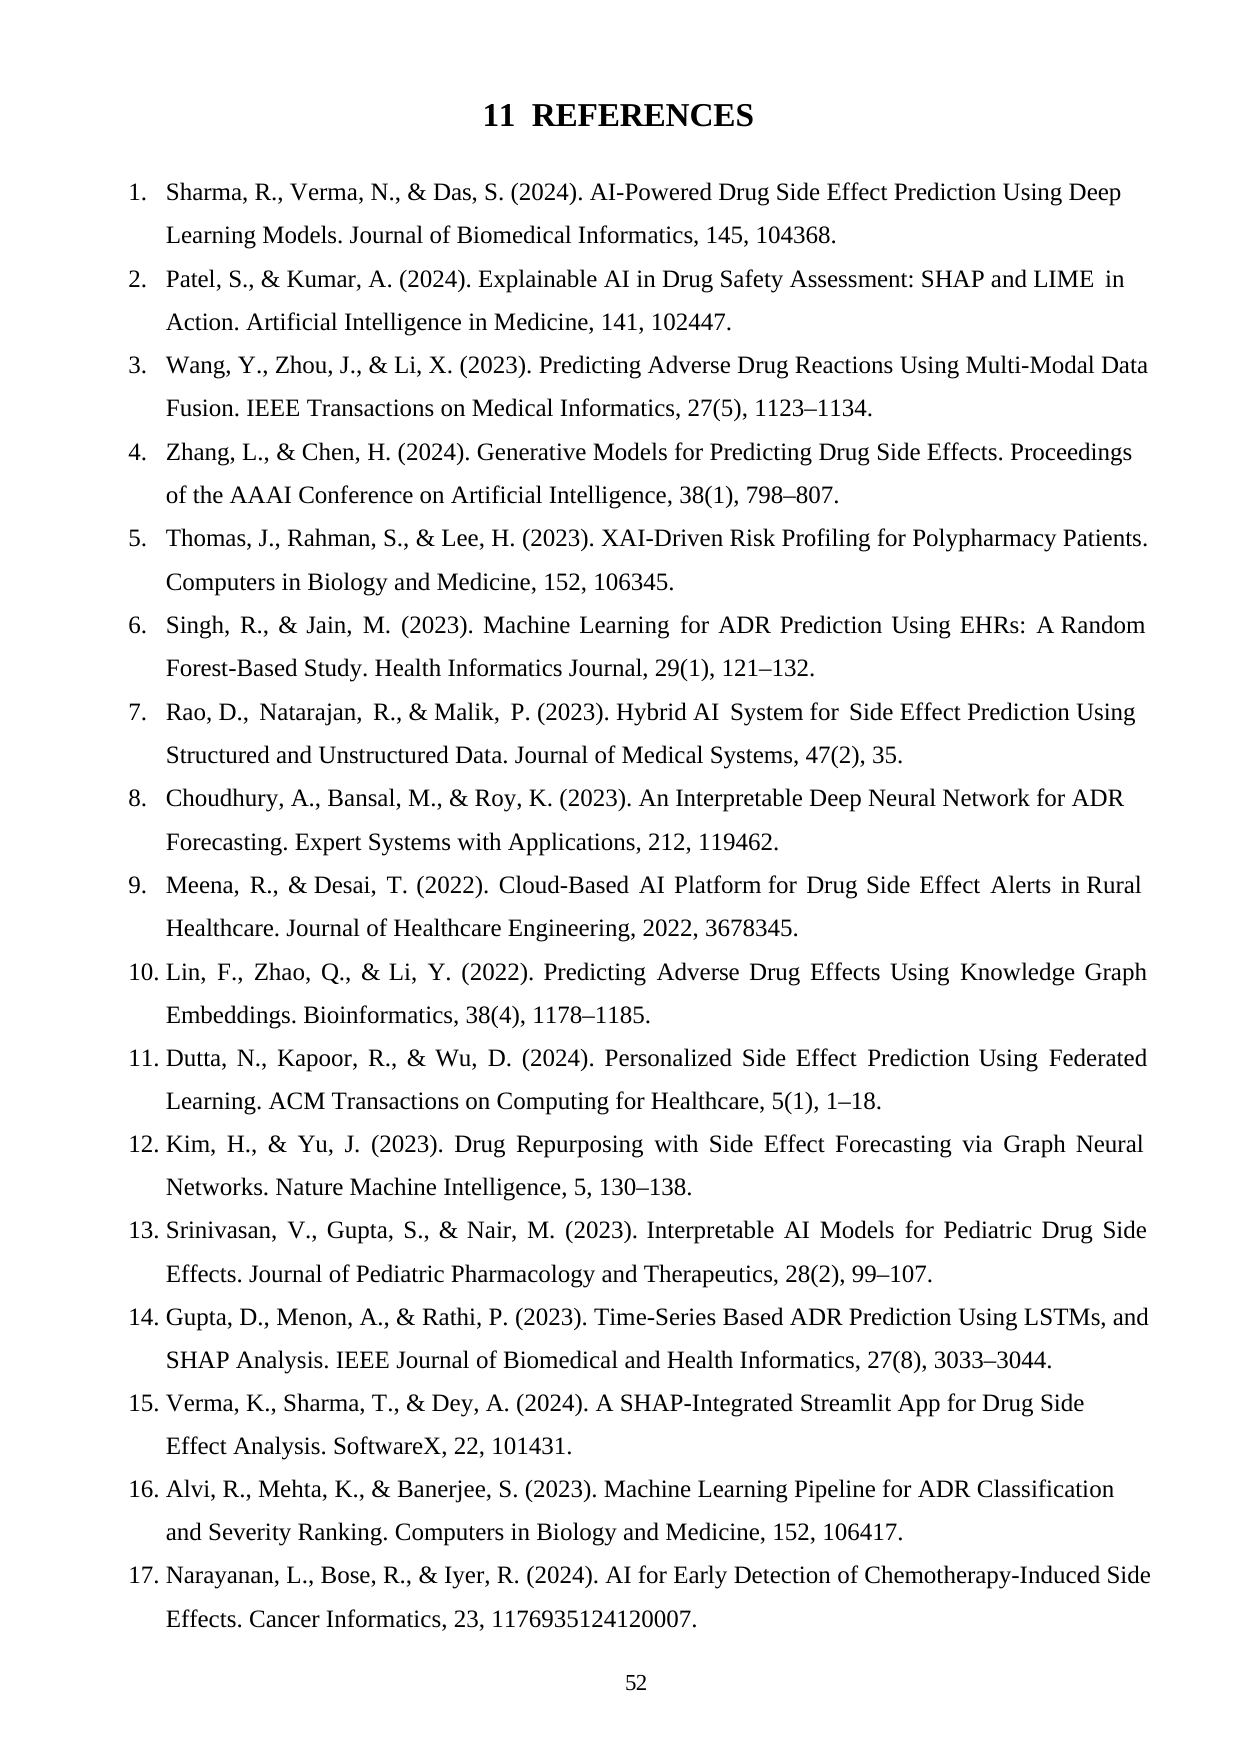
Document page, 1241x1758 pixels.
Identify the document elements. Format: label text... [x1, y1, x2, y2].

list Narayanan, L., Bose, R., & Iyer, R. (2024). AI for Early Detection of Chemotherapy-Induced Side Effects. Cancer Informatics, 23, 1176935124120007. [128, 1561, 1152, 1632]
list Alvi, R., Mehta, K., & Banerjee, S. (2023). Machine Learning Pipeline for ADR Classification and Severity Ranking. Computers in Biology and Medicine, 152, 106417. [128, 1474, 1152, 1546]
list Kim, H., & Yu, J. (2023). Drug Repurposing with Side Effect Forecasting via Graph Neural Networks. Nature Machine Intelligence, 5, 130–138. [128, 1129, 1153, 1201]
list Lin, F., Zhao, Q., & Li, Y. (2022). Predicting Adverse Drug Effects Using Knowledge Graph Embeddings. Bioinformatics, 38(4), 1178–1185. [128, 957, 1152, 1029]
list Choudhury, A., Bansal, M., & Roy, K. (2023). An Interpretable Deep Neural Network for ADR Forecasting. Expert Systems with Applications, 212, 119462. [128, 783, 1151, 856]
list Patel, S., & Kumar, A. (2024). Explainable AI in Drug Safety Assessment: SHAP and LIME in Action. Artificial Intelligence in Medicine, 141, 102447. [128, 264, 1152, 336]
list Verma, K., Sharma, T., & Dey, A. (2024). A SHAP-Integrated Streamlit App for Drug Side Effect Analysis. SoftwareX, 22, 101431. [128, 1388, 1151, 1460]
list Singh, R., & Jain, M. (2023). Machine Learning for ADR Prediction Using EHRs: A Random Forest-Based Study. Health Informatics Journal, 29(1), 121–132. [128, 610, 1153, 682]
list Meena, R., & Desai, T. (2022). Cloud-Based AI Platform for Drug Side Effect Alerts in Rural Healthcare. Journal of Healthcare Engineering, 2022, 3678345. [128, 870, 1153, 942]
list Gupta, D., Menon, A., & Rathi, P. (2023). Time-Series Based ADR Prediction Using LSTMs, and SHAP Analysis. IEEE Journal of Biomedical and Health Informatics, 27(8), 3033–3044. [128, 1302, 1152, 1374]
list Wang, Y., Zhou, J., & Li, X. (2023). Predicting Adverse Drug Reactions Using Multi-Modal Data Fusion. IEEE Transactions on Medical Informatics, 27(5), 1123–1134. [128, 350, 1152, 422]
list Thomas, J., Rahman, S., & Lee, H. (2023). XAI-Driven Risk Profiling for Polypharmacy Patients. Computers in Biology and Medicine, 152, 106345. [128, 523, 1152, 596]
list Sharma, R., Verma, N., & Das, S. (2024). AI-Powered Drug Side Effect Prediction Using Deep Learning Models. Journal of Biomedical Informatics, 145, 104368. [128, 177, 1151, 249]
subtitle REFERENCES [103, 96, 1133, 134]
list Rao, D., Natarajan, R., & Malik, P. (2023). Hybrid AI System for Side Effect Prediction Using Structured and Unstructured Data. Journal of Medical Systems, 47(2), 35. [128, 697, 1152, 769]
list Zhang, L., & Chen, H. (2024). Generative Models for Predicting Drug Side Effects. Proceedings of the AAAI Conference on Artificial Intelligence, 38(1), 798–807. [128, 437, 1153, 509]
list Dutta, N., Kapoor, R., & Wu, D. (2024). Personalized Side Effect Prediction Using Federated Learning. ACM Transactions on Computing for Healthcare, 5(1), 1–18. [128, 1043, 1152, 1115]
list Srinivasan, V., Gupta, S., & Nair, M. (2023). Interpretable AI Models for Pediatric Drug Side Effects. Journal of Pediatric Pharmacology and Therapeutics, 28(2), 99–107. [128, 1216, 1152, 1287]
